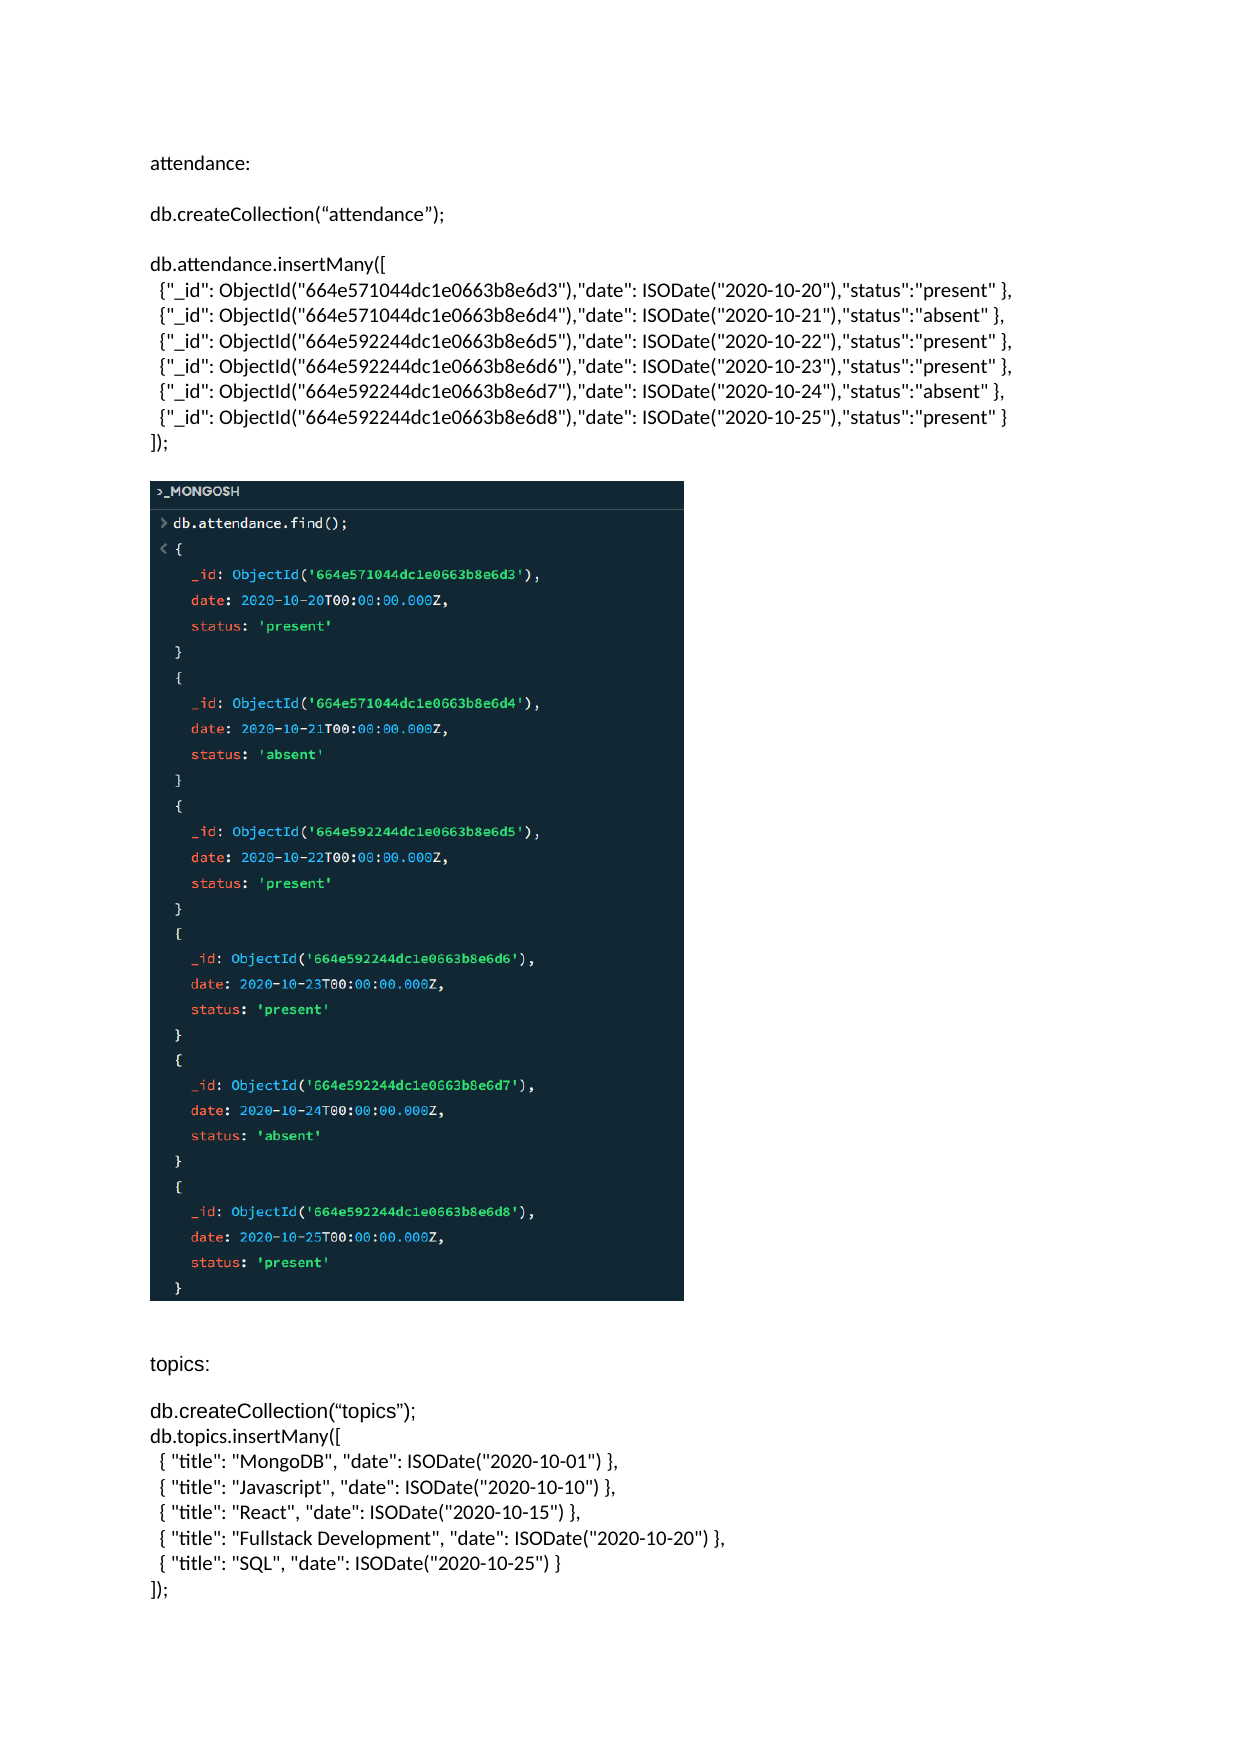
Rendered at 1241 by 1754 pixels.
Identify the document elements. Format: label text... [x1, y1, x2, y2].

text { "title": "SQL", "date": ISODate("2020-10-25") } [150, 1550, 1090, 1576]
text {"_id": ObjectId("664e592244dc1e0663b8e6d6"),"date": ISODate("2020-10-23"),"status":"present" }, [150, 353, 1090, 379]
text {"_id": ObjectId("664e571044dc1e0663b8e6d3"),"date": ISODate("2020-10-20"),"status":"present" }, [150, 277, 1090, 302]
text ]); [150, 429, 1090, 455]
text db.topics.insertMany([ [150, 1423, 1090, 1449]
text { "title": "Javascript", "date": ISODate("2020-10-10") }, [150, 1474, 1090, 1499]
picture [150, 481, 684, 1301]
text db.createCollection(“attendance”); [150, 201, 1090, 226]
text {"_id": ObjectId("664e592244dc1e0663b8e6d5"),"date": ISODate("2020-10-22"),"status":"present" }, [150, 328, 1090, 353]
text ]); [150, 1576, 1090, 1601]
text {"_id": ObjectId("664e592244dc1e0663b8e6d8"),"date": ISODate("2020-10-25"),"status":"present" } [150, 404, 1090, 429]
text { "title": "Fullstack Development", "date": ISODate("2020-10-20") }, [150, 1525, 1090, 1550]
text db.createCollection(“topics”); [150, 1399, 1090, 1423]
text {"_id": ObjectId("664e592244dc1e0663b8e6d7"),"date": ISODate("2020-10-24"),"status":"absent" }, [150, 379, 1090, 404]
text attendance: [150, 150, 1090, 175]
text topics: [150, 1351, 1090, 1375]
text {"_id": ObjectId("664e571044dc1e0663b8e6d4"),"date": ISODate("2020-10-21"),"status":"absent" }, [150, 302, 1090, 328]
text { "title": "React", "date": ISODate("2020-10-15") }, [150, 1499, 1090, 1525]
text { "title": "MongoDB", "date": ISODate("2020-10-01") }, [150, 1449, 1090, 1474]
text db.attendance.insertMany([ [150, 252, 1090, 277]
